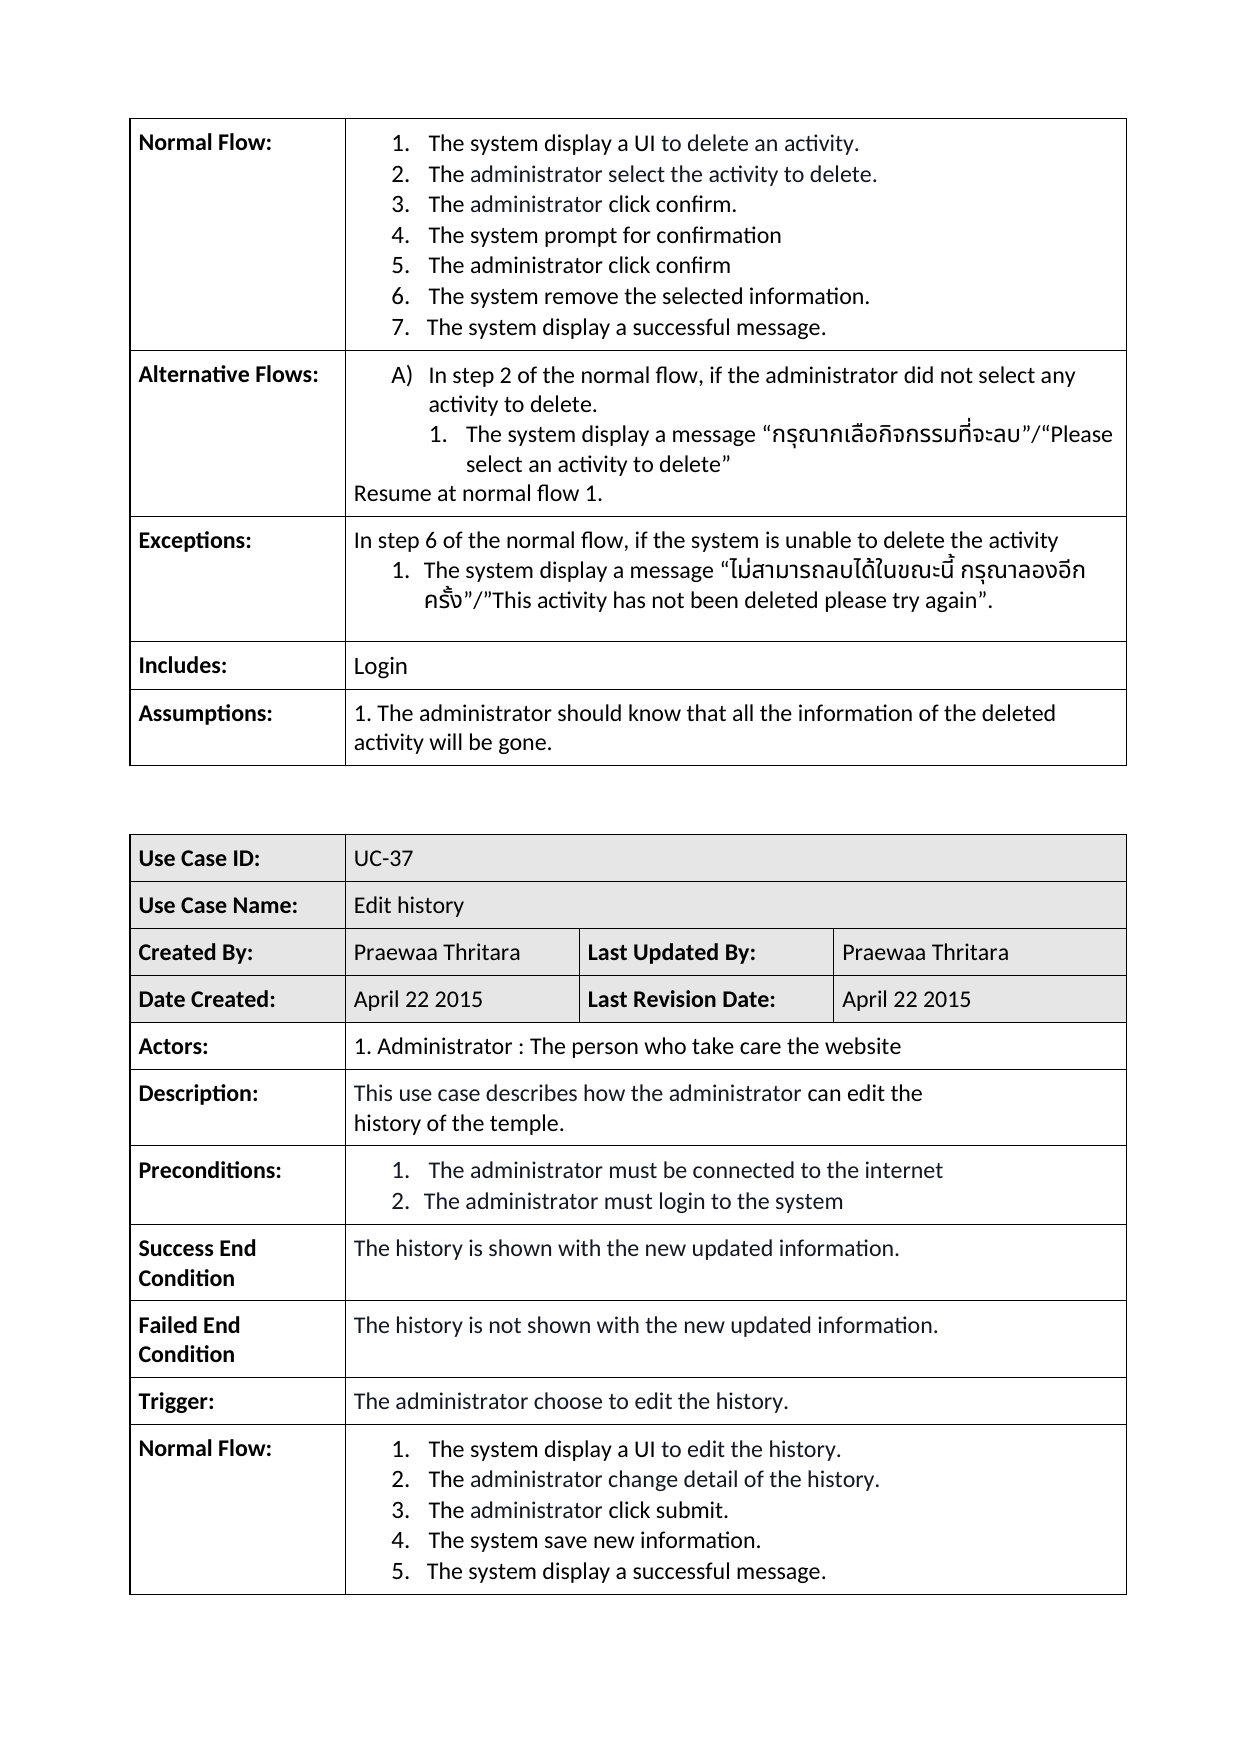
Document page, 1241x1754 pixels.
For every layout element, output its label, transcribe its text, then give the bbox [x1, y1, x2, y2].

table_cell Praewaa Thritara [346, 929, 579, 975]
table_cell Exceptions: [131, 517, 345, 641]
table_cell Normal Flow: [131, 1425, 345, 1594]
table_cell In step 2 of the normal flow, if the administrator did not select any activity to delete. The system display a message “กรุณากเลือกิจกรรมที่จะลบ”/“Please select an activity to delete” Resume at normal flow 1. [346, 351, 1126, 516]
table_cell Use Case Name: [131, 882, 345, 928]
table_cell Failed End Condition [131, 1301, 345, 1377]
table_cell 1. The administrator should know that all the information of the deleted activity will be gone. [346, 690, 1126, 765]
table_cell The system display a UI to edit the history. The administrator change detail of the history. The administrator click submit. The system save new information. The system display a successful message. [346, 1425, 1126, 1594]
table_cell The system display a UI to delete an activity. The administrator select the activity to delete. The administrator click confirm. The system prompt for confirmation The administrator click confirm The system remove the selected information. The system display a successful message. [346, 119, 1126, 349]
table_header Use Case ID: [131, 835, 345, 881]
table_cell Preconditions: [131, 1146, 345, 1224]
table_cell Success End Condition [131, 1225, 345, 1300]
table_cell Login [346, 642, 1126, 689]
table_cell Trigger: [131, 1378, 345, 1423]
table_cell Last Updated By: [580, 929, 833, 975]
table_cell 1. Administrator : The person who take care the website [346, 1023, 1126, 1069]
table_cell This use case describes how the administrator can edit the history of the temple. [346, 1070, 1126, 1145]
table_cell Created By: [131, 929, 345, 975]
table_cell The history is shown with the new updated information. [346, 1225, 1126, 1300]
table_header UC-37 [346, 835, 1126, 881]
table_cell Assumptions: [131, 690, 345, 765]
table_cell Edit history [346, 882, 1126, 928]
table_cell Includes: [131, 642, 345, 689]
table_cell Praewaa Thritara [834, 929, 1126, 975]
table_cell Normal Flow: [131, 119, 345, 349]
table_cell The administrator must be connected to the internet The administrator must login to the system [346, 1146, 1126, 1224]
table_cell Alternative Flows: [131, 351, 345, 516]
table_cell Last Revision Date: [580, 976, 833, 1022]
table_cell Description: [131, 1070, 345, 1145]
table_cell April 22 2015 [834, 976, 1126, 1022]
table_cell The history is not shown with the new updated information. [346, 1301, 1126, 1377]
table_cell Actors: [131, 1023, 345, 1069]
table_cell In step 6 of the normal flow, if the system is unable to delete the activity The system display a message “ไม่สามารถลบได้ในขณะนี้ กรุณาลองอีกครั้ง”/”This activity has not been deleted please try again”. [346, 517, 1126, 641]
table_cell Date Created: [131, 976, 345, 1022]
table_cell The administrator choose to edit the history. [346, 1378, 1126, 1423]
table_cell April 22 2015 [346, 976, 579, 1022]
